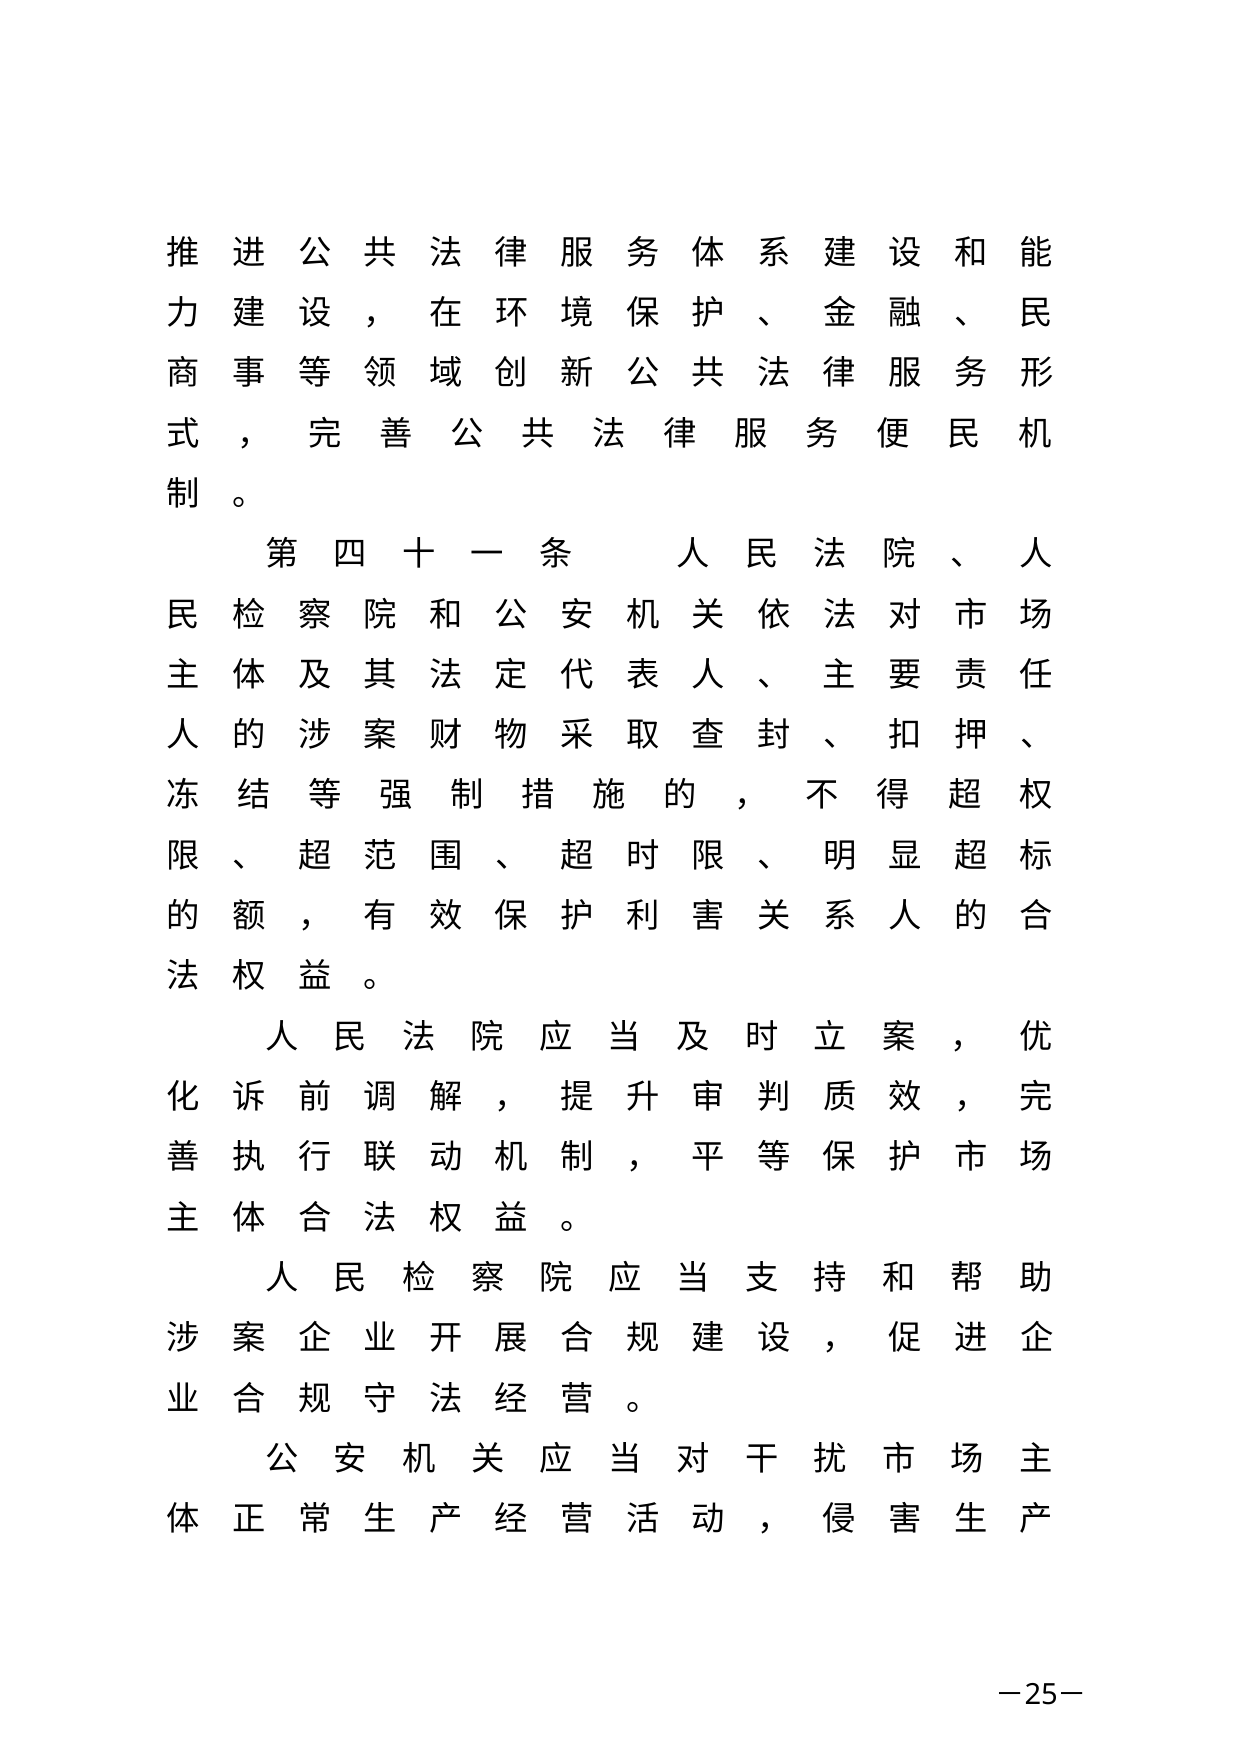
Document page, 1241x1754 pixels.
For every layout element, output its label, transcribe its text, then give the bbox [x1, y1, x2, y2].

text 第四十一条 人民法院、人民检察院和公安机关依法对市场主体及其法定代表人、主要责任人的涉案财物采取查封、扣押、冻结等强制措施的，不得超权限、超范围、超时限、明显超标的额，有效保护利害关系人的合法权益。 [167, 521, 1085, 1003]
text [167, 1426, 1085, 1546]
text 人民法院应当及时立案，优化诉前调解，提升审判质效，完善执行联动机制，平等保护市场主体合法权益。 [167, 1003, 1085, 1245]
text 人民检察院应当支持和帮助涉案企业开展合规建设，促进企业合规守法经营。 [167, 1245, 1085, 1426]
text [167, 219, 1085, 521]
